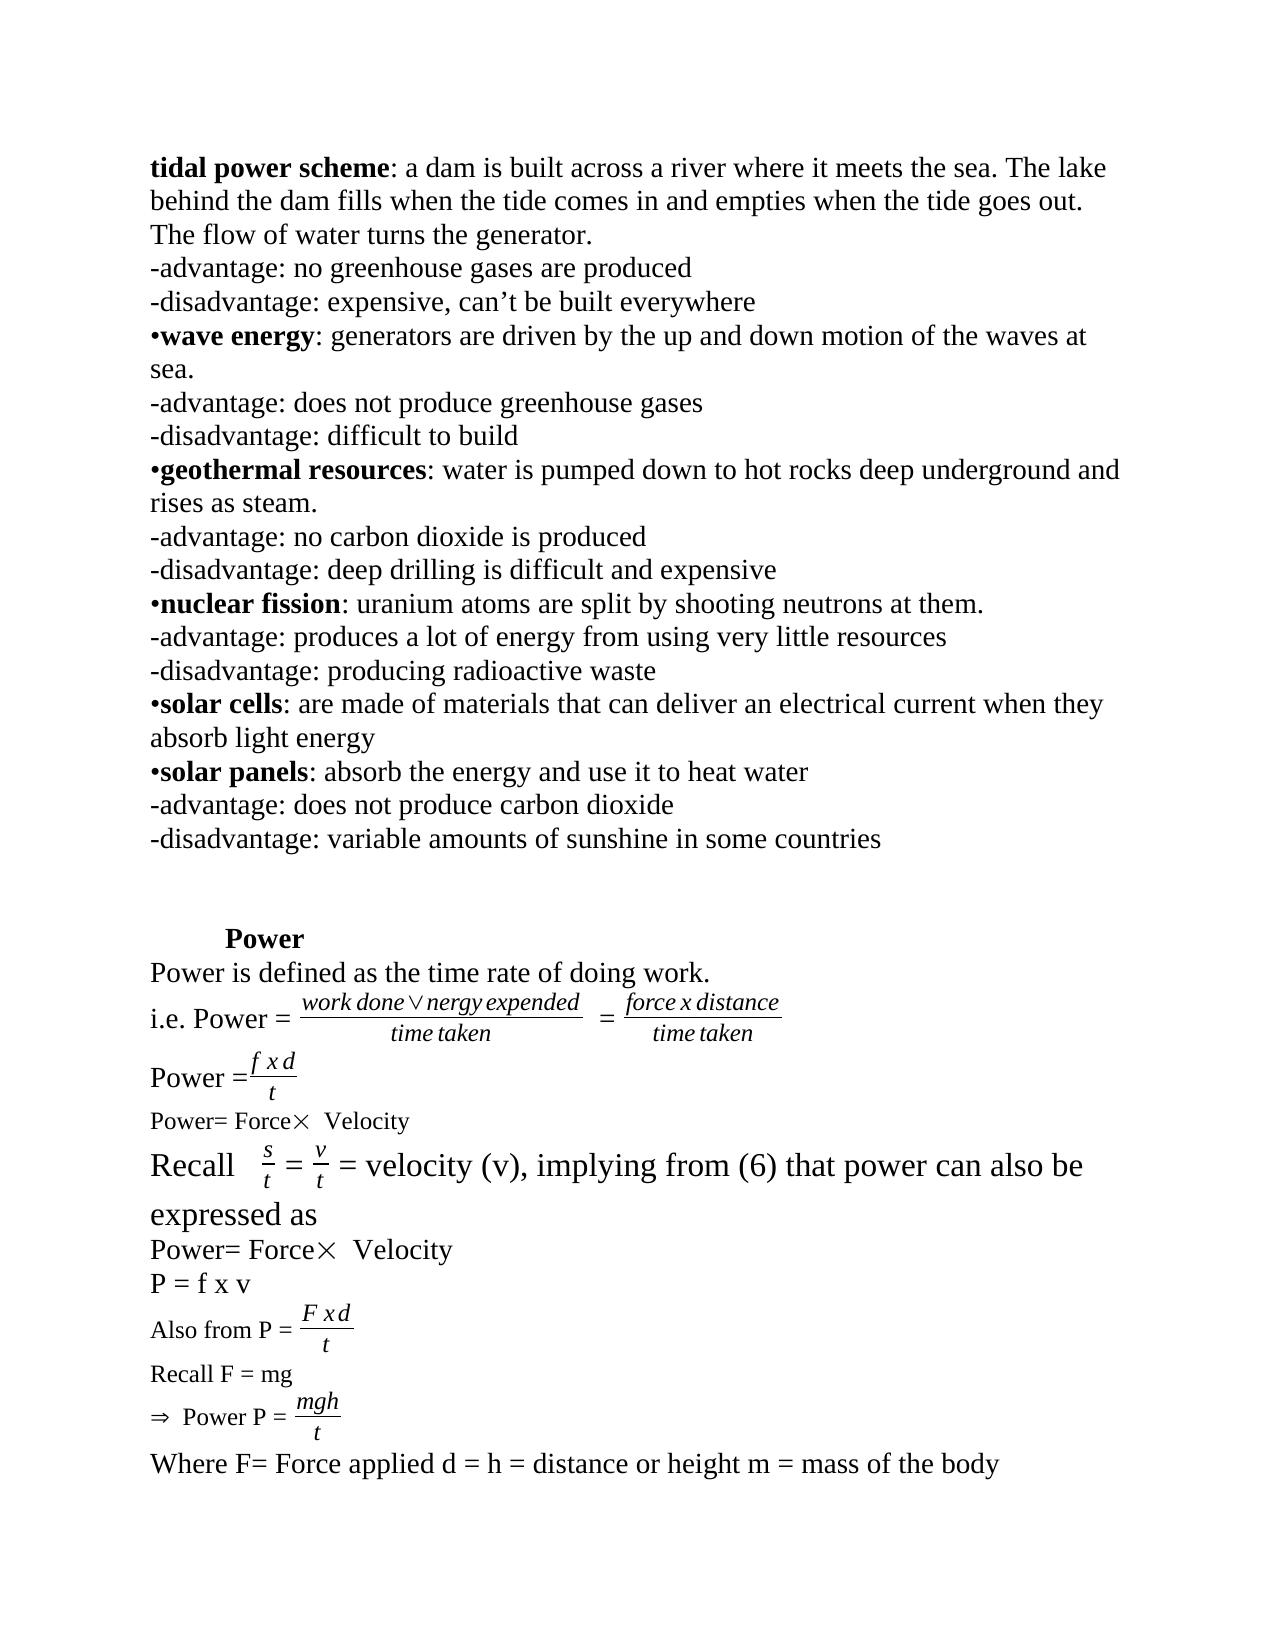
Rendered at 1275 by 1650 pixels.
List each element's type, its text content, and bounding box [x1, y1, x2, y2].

text -disadvantage: deep drilling is difficult and expensive [150, 552, 1125, 586]
text •wave energy: generators are driven by the up and down motion of the waves at sea. [150, 318, 1125, 385]
text Power= ForceVelocity [150, 1106, 1125, 1135]
text -disadvantage: expensive, can’t be built everywhere [150, 284, 1125, 318]
text Power is defined as the time rate of doing work. [150, 955, 1125, 988]
text -disadvantage: difficult to build [150, 418, 1125, 452]
text Where F= Force applied d = h = distance or height m = mass of the body [150, 1446, 1125, 1480]
text -disadvantage: producing radioactive waste [150, 653, 1125, 687]
text -advantage: does not produce carbon dioxide [150, 787, 1125, 821]
text tidal power scheme: a dam is built across a river where it meets the sea. The lake behind the dam fills when the tide comes in and empties when the tide goes out. The flow of water turns the generator. [150, 150, 1125, 251]
text i.e. Power = = [150, 988, 1125, 1047]
text Recall F = mg [150, 1359, 1125, 1387]
text Recall = = velocity (v), implying from (6) that power can also be expressed as [150, 1135, 1125, 1232]
text •solar cells: are made of materials that can deliver an electrical current when they absorb light energy [150, 687, 1125, 754]
text •geothermal resources: water is pumped down to hot rocks deep underground and rises as steam. [150, 452, 1125, 519]
text Power = [150, 1047, 1125, 1106]
text Also from P = [150, 1300, 1125, 1359]
text P = f x v [150, 1266, 1125, 1300]
text -advantage: produces a lot of energy from using very little resources [150, 619, 1125, 653]
list Power [225, 921, 1125, 955]
text Power P = [150, 1387, 1125, 1446]
text -advantage: does not produce greenhouse gases [150, 385, 1125, 418]
text -advantage: no carbon dioxide is produced [150, 519, 1125, 552]
text Power= ForceVelocity [150, 1232, 1125, 1266]
text •solar panels: absorb the energy and use it to heat water [150, 754, 1125, 787]
text -advantage: no greenhouse gases are produced [150, 251, 1125, 284]
text -disadvantage: variable amounts of sunshine in some countries [150, 821, 1125, 854]
text •nuclear fission: uranium atoms are split by shooting neutrons at them. [150, 586, 1125, 619]
